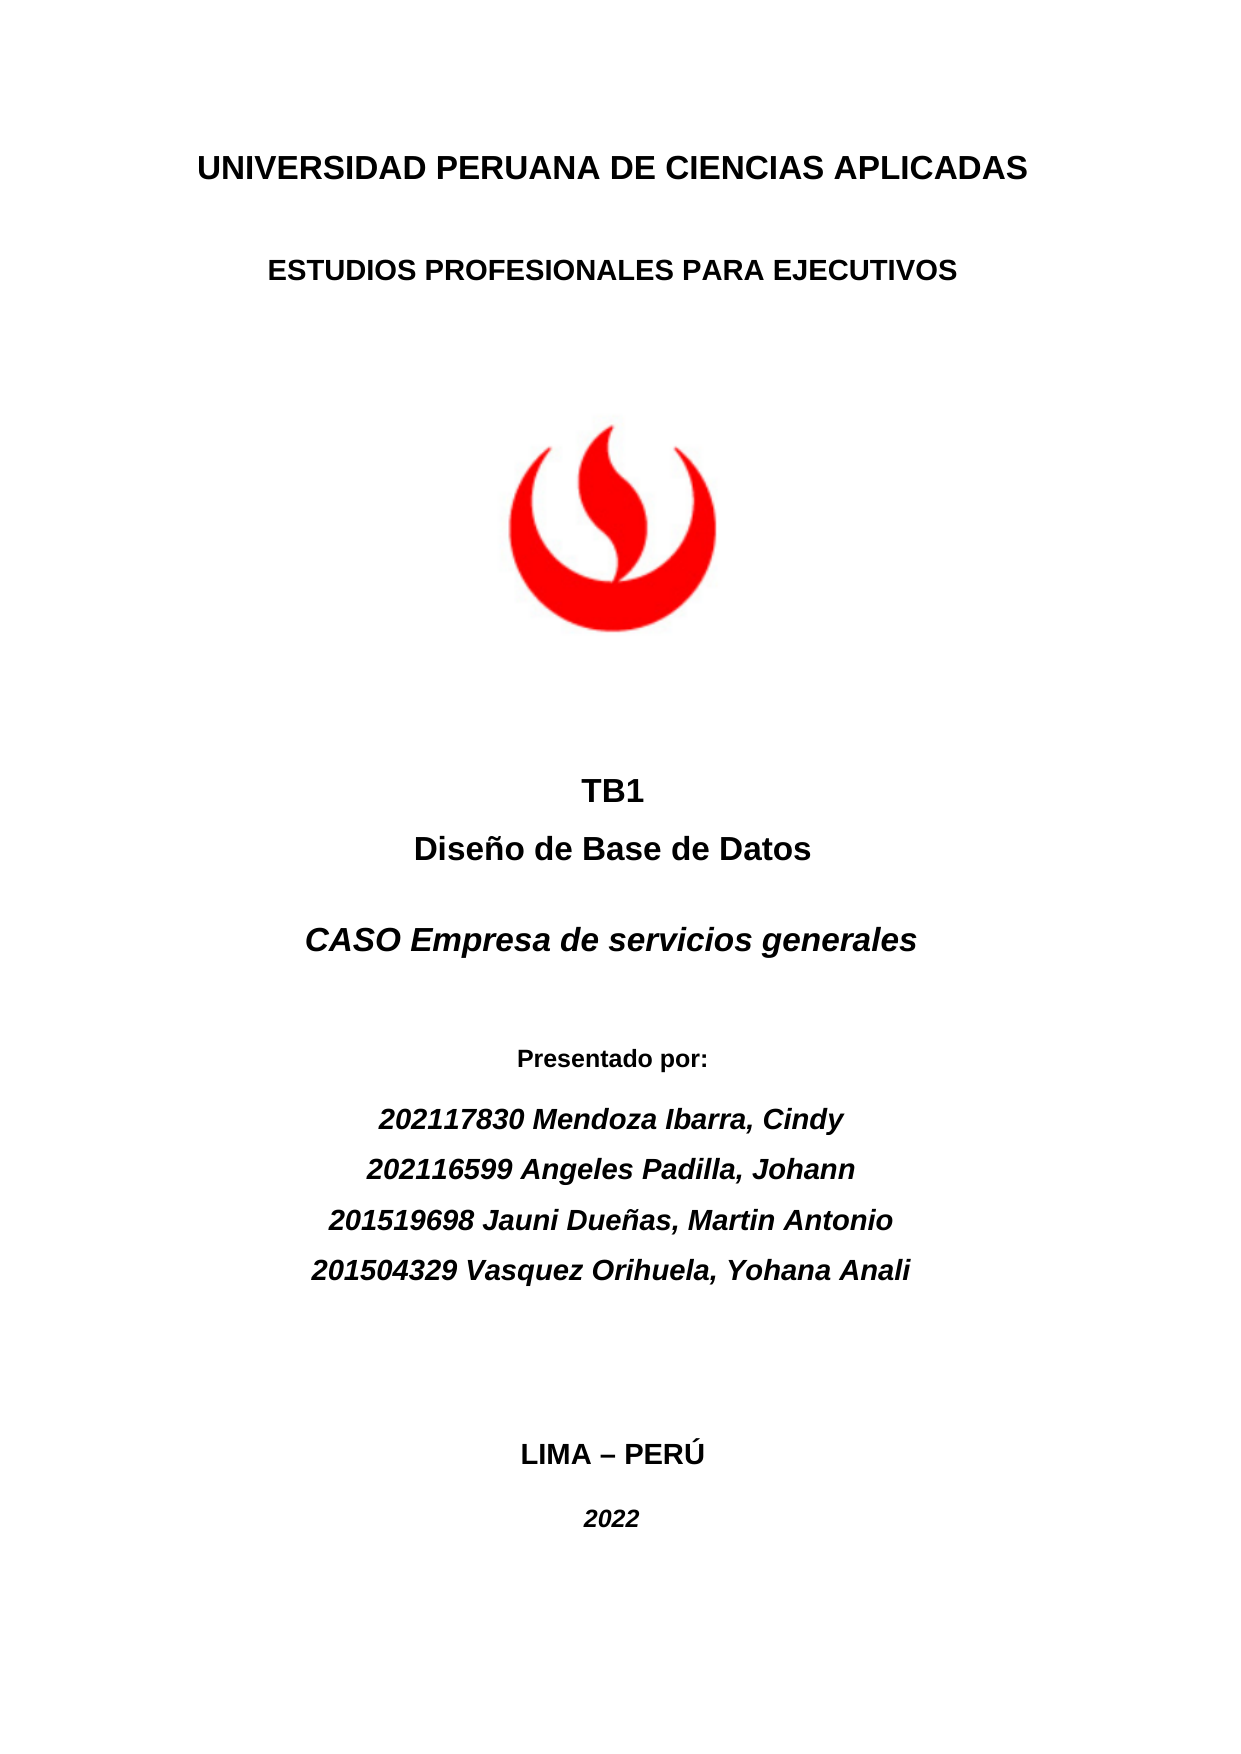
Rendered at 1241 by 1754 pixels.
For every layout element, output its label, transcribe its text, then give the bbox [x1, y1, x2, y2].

text CASO Empresa de servicios generales [133, 920, 1092, 958]
text TB1 [133, 771, 1092, 809]
text 201519698 Jauni Dueñas, Martin Antonio [133, 1203, 1092, 1236]
text UNIVERSIDAD PERUANA DE CIENCIAS APLICADAS [133, 148, 1092, 186]
text Presentado por: [133, 1044, 1092, 1073]
text Diseño de Base de Datos [133, 829, 1092, 867]
text LIMA – PERÚ [133, 1437, 1092, 1471]
text 2022 [133, 1504, 1092, 1533]
text 201504329 Vasquez Orihuela, Yohana Anali [133, 1253, 1092, 1286]
text 202116599 Angeles Padilla, Johann [133, 1152, 1092, 1186]
text 202117830 Mendoza Ibarra, Cindy [133, 1102, 1092, 1136]
text ESTUDIOS PROFESIONALES PARA EJECUTIVOS [133, 253, 1092, 287]
picture [437, 353, 788, 704]
